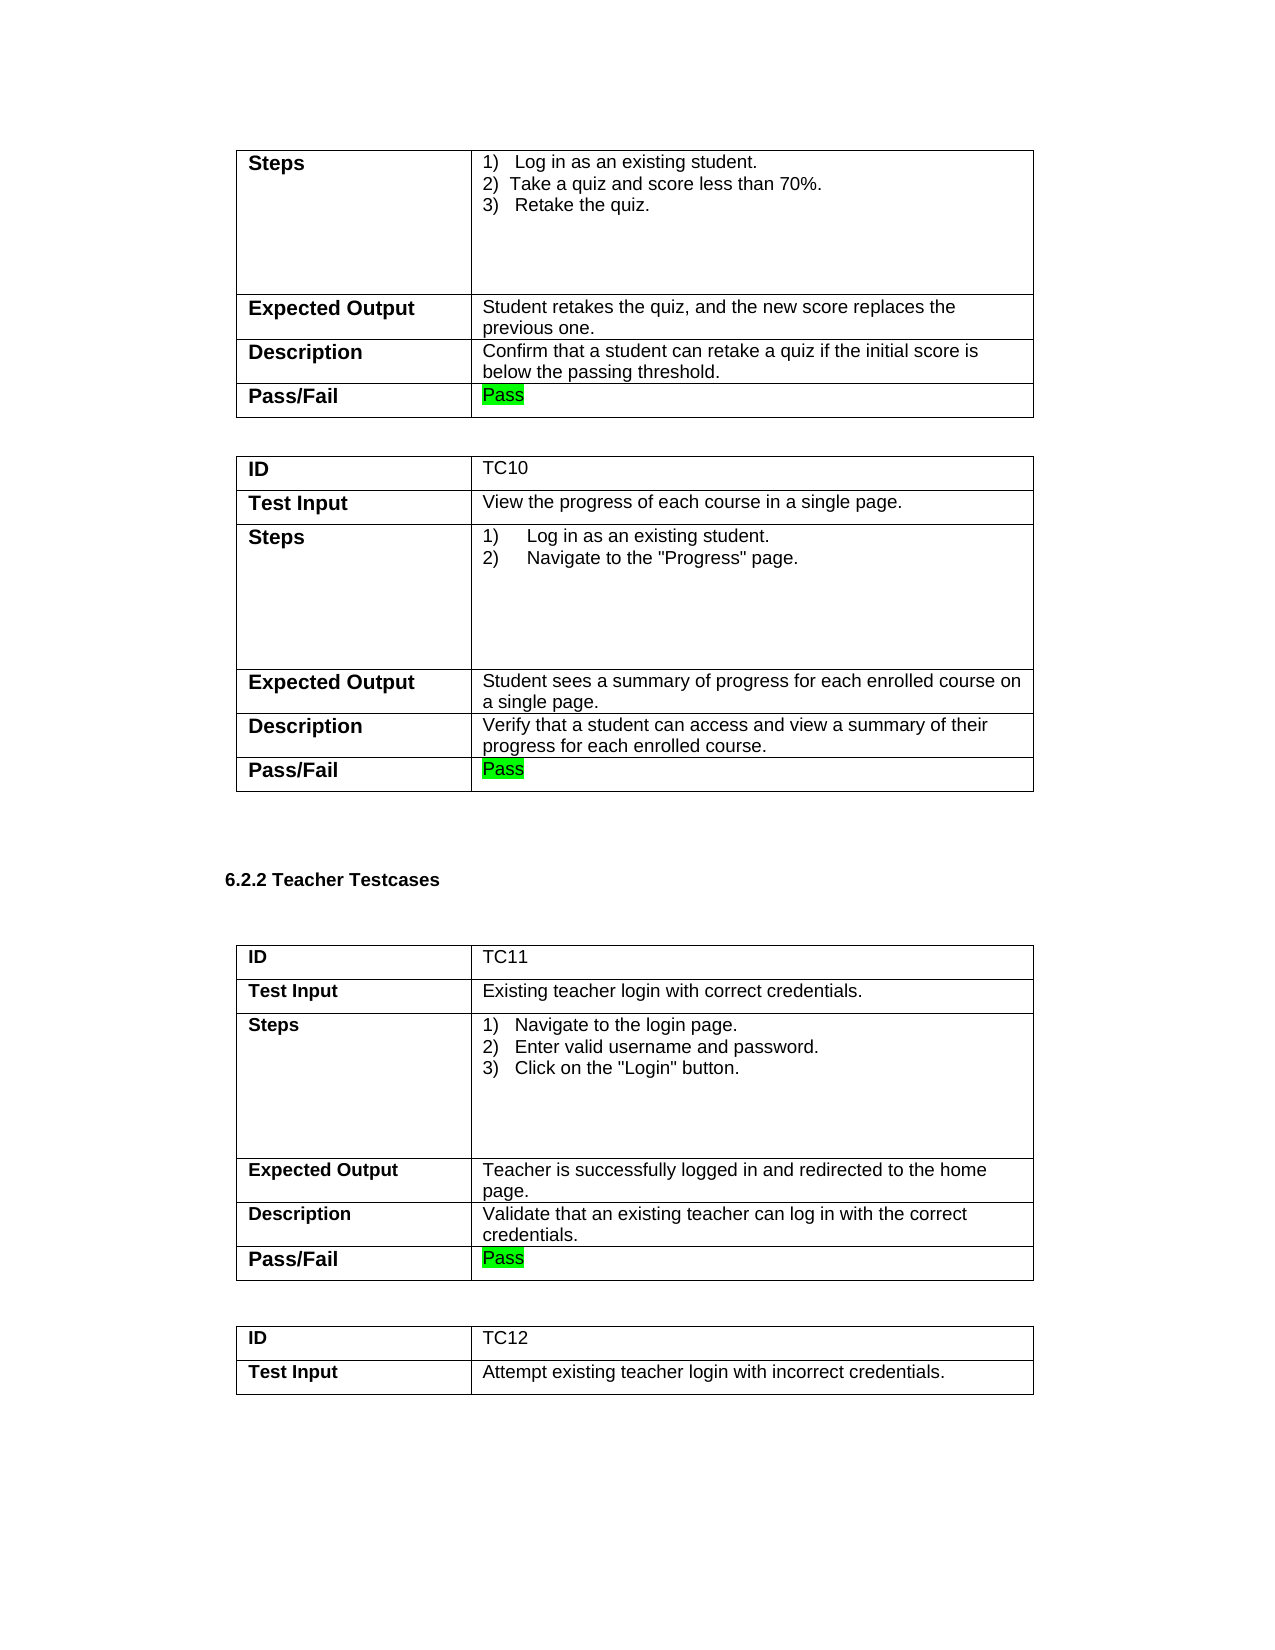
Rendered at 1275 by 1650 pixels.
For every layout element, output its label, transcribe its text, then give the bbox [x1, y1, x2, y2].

table_header TC11 [472, 946, 1033, 979]
table_header TC10 [472, 457, 1033, 490]
table_cell Log in as an existing student. Navigate to the "Progress" page. [472, 525, 1033, 668]
table_cell Description [237, 1203, 471, 1246]
table_header ID [237, 946, 471, 979]
table_cell Description [237, 340, 471, 383]
table_cell Expected Output [237, 1159, 471, 1202]
table_header TC12 [472, 1327, 1033, 1359]
table_cell Confirm that a student can retake a quiz if the initial score is below the passing threshold. [472, 340, 1033, 383]
table_cell Test Input [237, 491, 471, 524]
table_cell Teacher is successfully logged in and redirected to the home page. [472, 1159, 1033, 1202]
table_cell Test Input [237, 980, 471, 1013]
table_cell Log in as an existing student. Take a quiz and score less than 70%. Retake the quiz. [472, 151, 1033, 294]
table_header ID [237, 457, 471, 490]
table_cell Student sees a summary of progress for each enrolled course on a single page. [472, 670, 1033, 713]
table_cell Attempt existing teacher login with incorrect credentials. [472, 1361, 1033, 1394]
table_cell Pass [472, 384, 1033, 417]
table_cell Pass/Fail [237, 758, 471, 791]
table_cell Test Input [237, 1361, 471, 1394]
table_cell Description [237, 714, 471, 757]
table_header ID [237, 1327, 471, 1359]
table_cell Student retakes the quiz, and the new score replaces the previous one. [472, 295, 1033, 338]
table_cell Pass/Fail [237, 1247, 471, 1280]
table_cell View the progress of each course in a single page. [472, 491, 1033, 524]
table_cell Validate that an existing teacher can log in with the correct credentials. [472, 1203, 1033, 1246]
table_cell Steps [237, 525, 471, 668]
table_cell Expected Output [237, 670, 471, 713]
table_cell Steps [237, 151, 471, 294]
table_cell Expected Output [237, 295, 471, 338]
text 6.2.2 Teacher Testcases [150, 868, 1125, 890]
table_cell Pass/Fail [237, 384, 471, 417]
table_cell Pass [472, 758, 1033, 791]
table_cell Navigate to the login page. Enter valid username and password. Click on the "Login" button. [472, 1014, 1033, 1157]
table_cell Verify that a student can access and view a summary of their progress for each enrolled course. [472, 714, 1033, 757]
table_cell Existing teacher login with correct credentials. [472, 980, 1033, 1013]
table_cell Steps [237, 1014, 471, 1157]
table_cell Pass [472, 1247, 1033, 1280]
